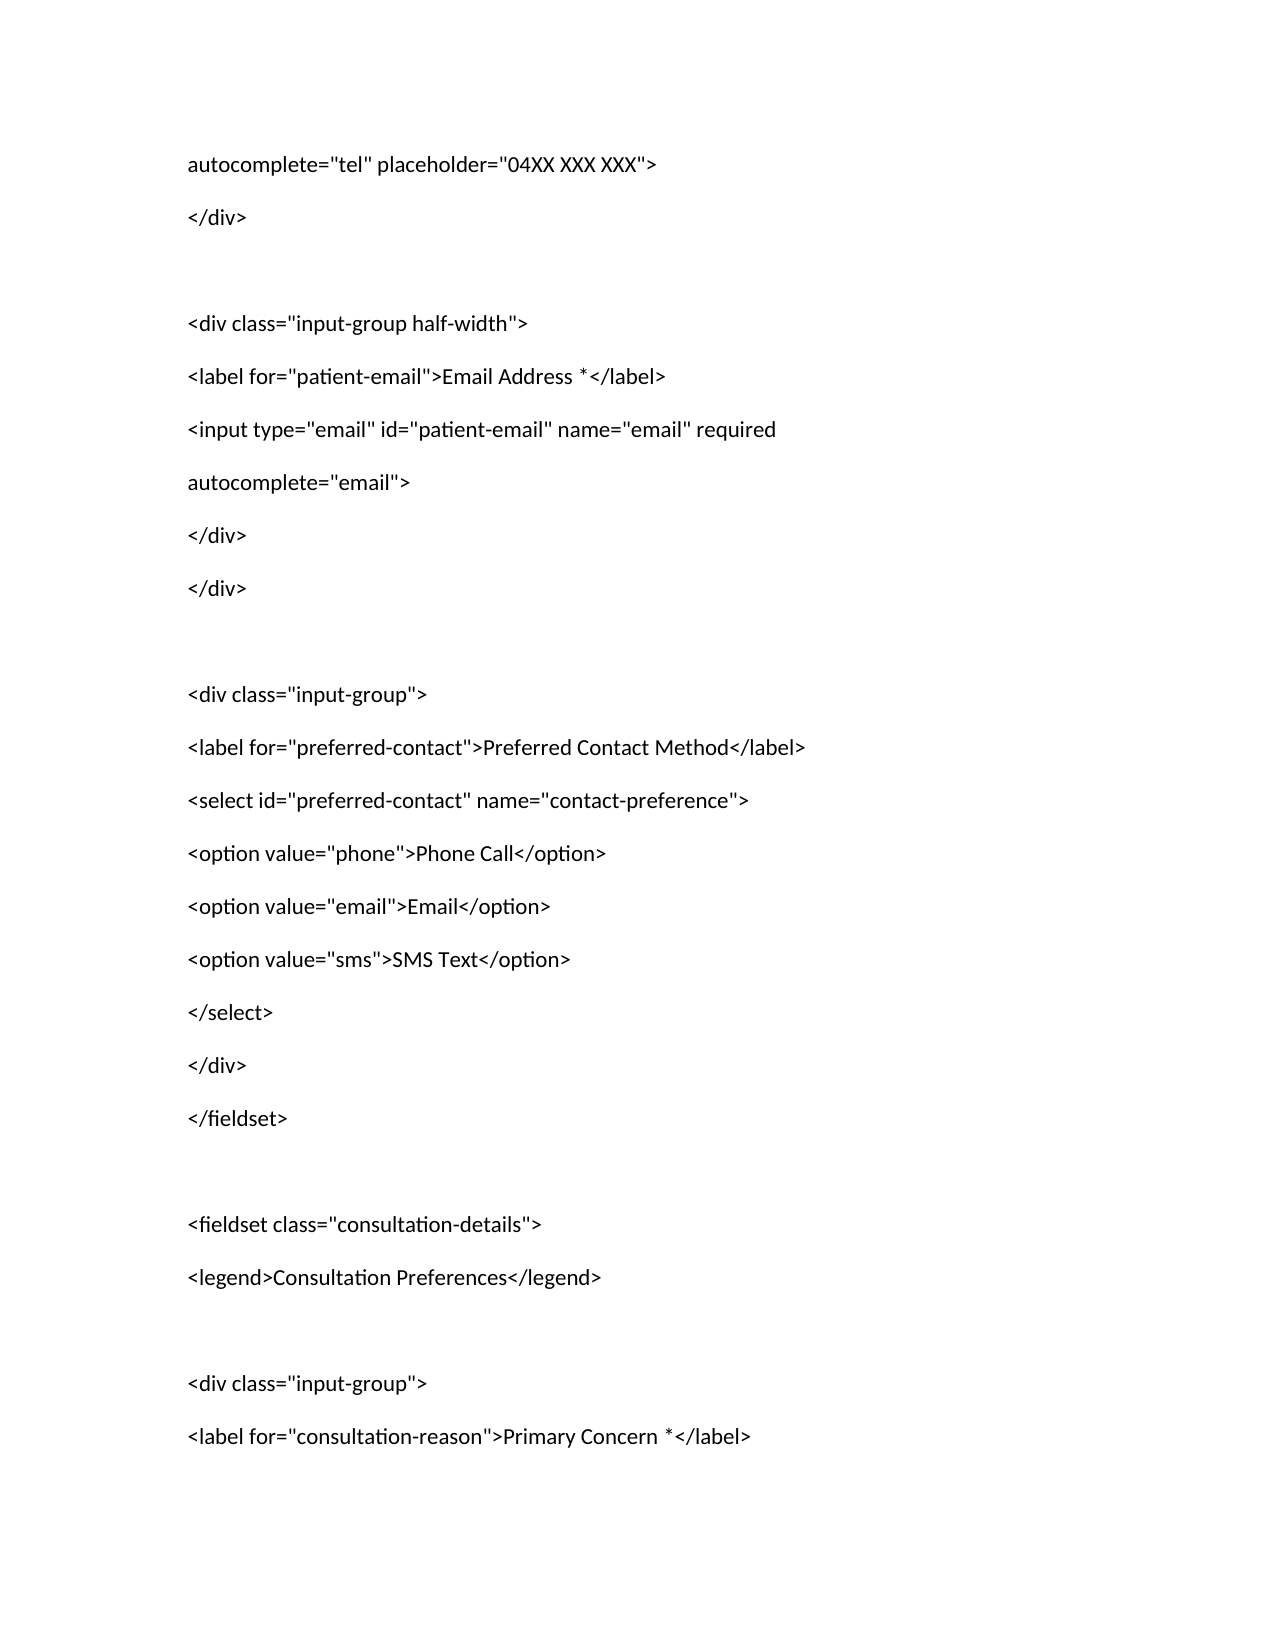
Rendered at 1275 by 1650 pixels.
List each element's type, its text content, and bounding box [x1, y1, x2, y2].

text autocomplete="tel" placeholder="04XX XXX XXX"> [187, 150, 1087, 178]
text </div> [187, 521, 1087, 549]
text <option value="email">Email</option> [187, 892, 1087, 920]
text </div> [187, 203, 1087, 231]
text <div class="input-group"> [187, 680, 1087, 708]
text <label for="consultation-reason">Primary Concern *</label> [187, 1422, 1087, 1451]
text <select id="preferred-contact" name="contact-preference"> [187, 786, 1087, 814]
text autocomplete="email"> [187, 468, 1087, 496]
text <div class="input-group half-width"> [187, 309, 1087, 337]
text </fieldset> [187, 1104, 1087, 1132]
text <option value="sms">SMS Text</option> [187, 945, 1087, 973]
text <label for="preferred-contact">Preferred Contact Method</label> [187, 733, 1087, 761]
text </select> [187, 998, 1087, 1026]
text <fieldset class="consultation-details"> [187, 1210, 1087, 1238]
text <label for="patient-email">Email Address *</label> [187, 362, 1087, 390]
text <input type="email" id="patient-email" name="email" required [187, 415, 1087, 443]
text </div> [187, 574, 1087, 602]
text </div> [187, 1051, 1087, 1079]
text <legend>Consultation Preferences</legend> [187, 1263, 1087, 1291]
text <option value="phone">Phone Call</option> [187, 839, 1087, 867]
text <div class="input-group"> [187, 1369, 1087, 1397]
